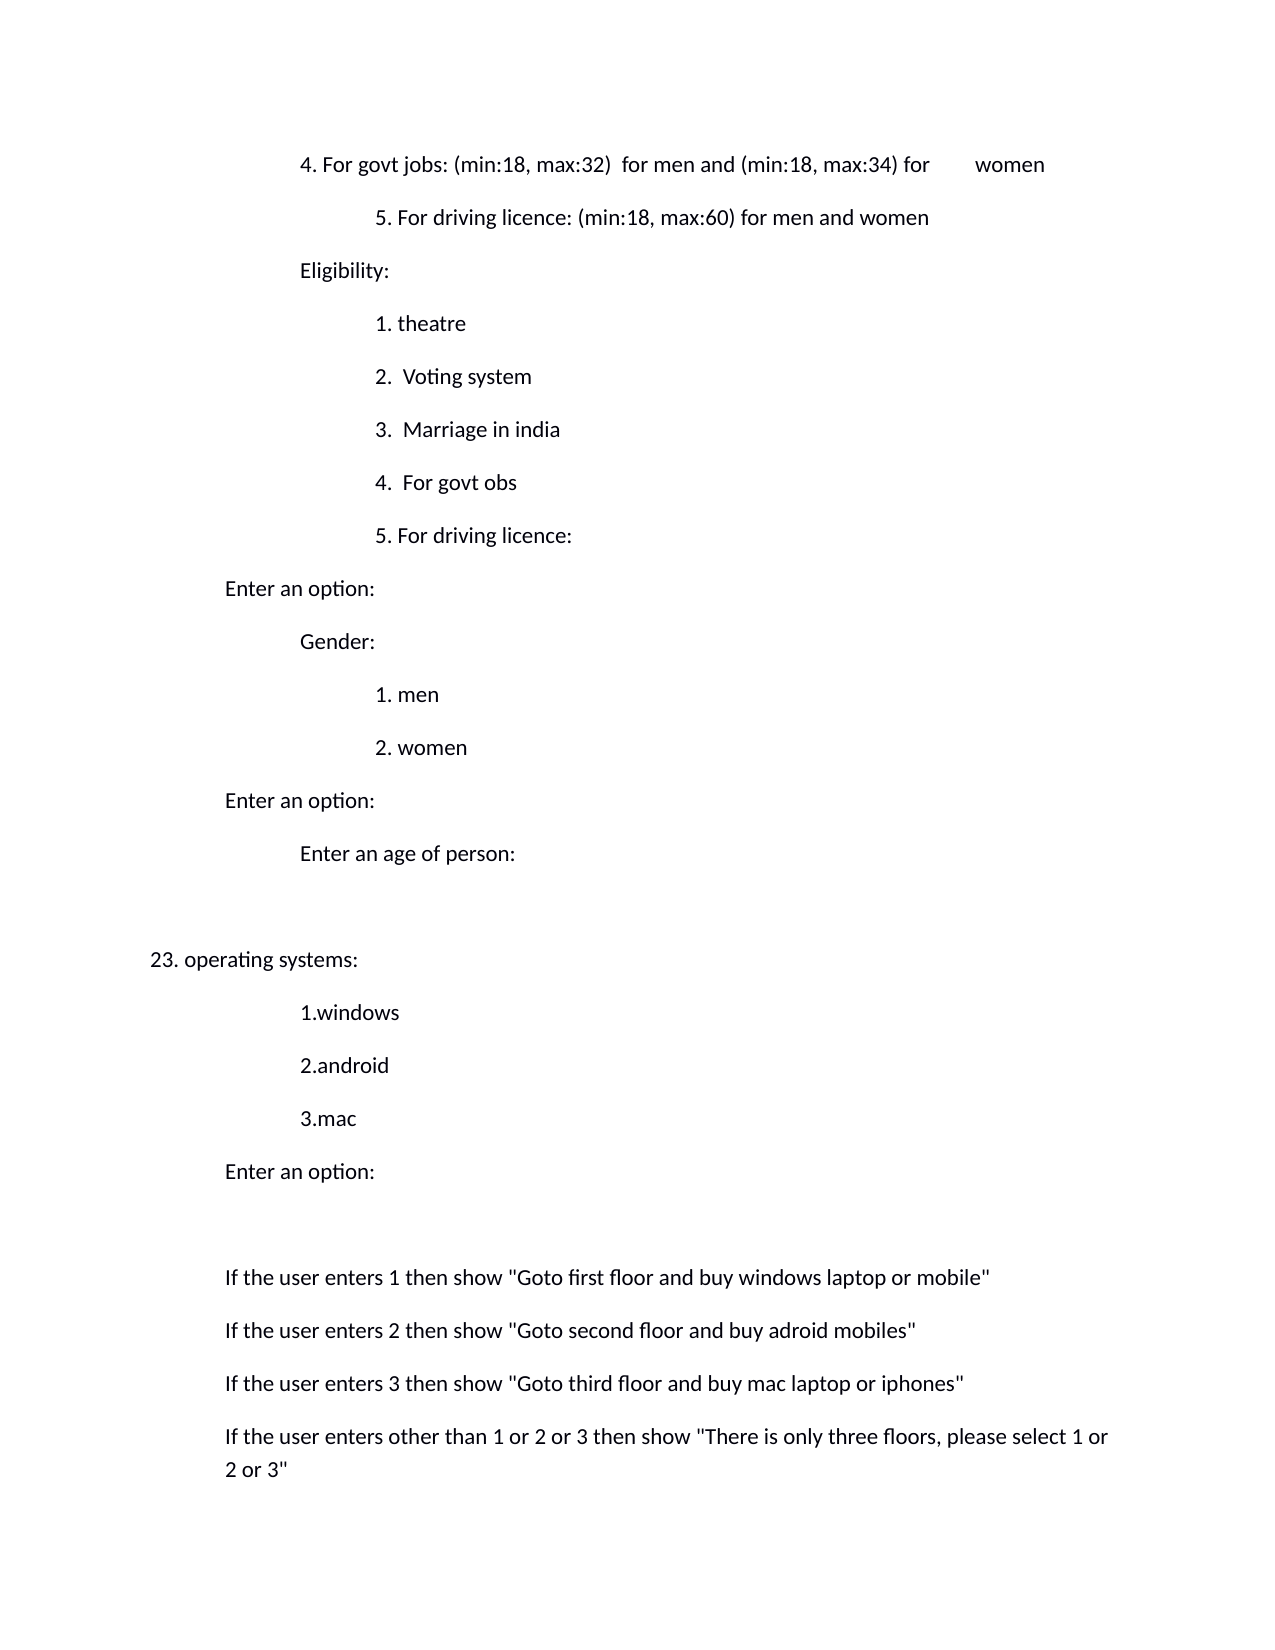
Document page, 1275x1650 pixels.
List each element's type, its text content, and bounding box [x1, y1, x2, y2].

text 5. For driving licence: (min:18, max:60) for men and women [225, 203, 1125, 231]
text 4. For govt jobs: (min:18, max:32) for men and (min:18, max:34) for women [225, 150, 1125, 178]
text Enter an option: [150, 786, 1125, 814]
text If the user enters 1 then show "Goto first floor and buy windows laptop or mobile" [225, 1263, 1125, 1291]
text 3.mac [225, 1104, 1125, 1132]
text If the user enters other than 1 or 2 or 3 then show "There is only three floors, please select 1 or 2 or 3" [225, 1422, 1125, 1483]
text 3. Marriage in india [150, 415, 1125, 443]
text 23. operating systems: [150, 945, 1125, 973]
text Enter an option: [225, 1157, 1125, 1185]
text Enter an age of person: [150, 839, 1125, 867]
text If the user enters 2 then show "Goto second floor and buy adroid mobiles" [225, 1316, 1125, 1344]
text If the user enters 3 then show "Goto third floor and buy mac laptop or iphones" [225, 1369, 1125, 1397]
text Eligibility: [225, 256, 1125, 284]
text 1. men [150, 680, 1125, 708]
text 2. women [150, 733, 1125, 761]
text Enter an option: [150, 574, 1125, 602]
text 1. theatre [225, 309, 1125, 337]
text 5. For driving licence: [150, 521, 1125, 549]
text 1.windows [225, 998, 1125, 1026]
text 4. For govt obs [150, 468, 1125, 496]
text 2. Voting system [150, 362, 1125, 390]
text 2.android [225, 1051, 1125, 1079]
text Gender: [150, 627, 1125, 655]
